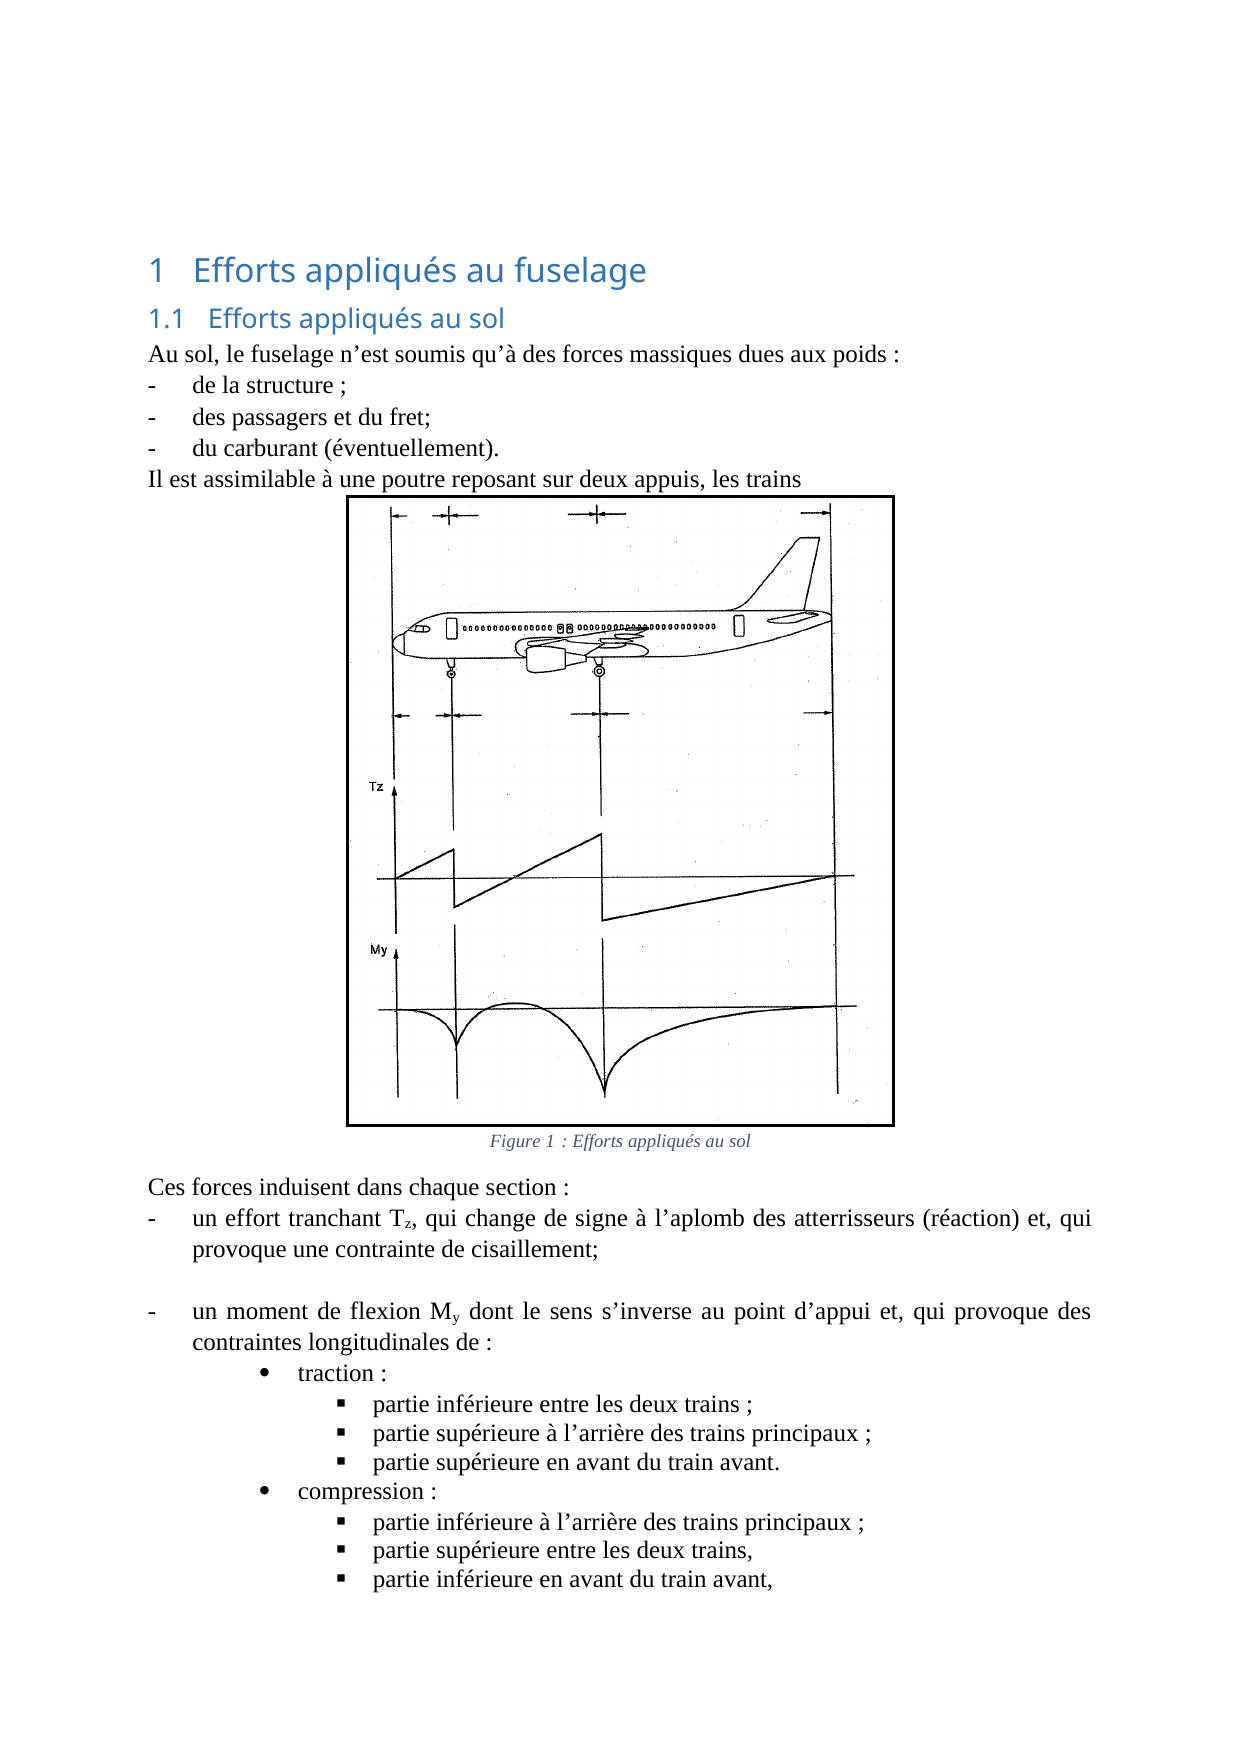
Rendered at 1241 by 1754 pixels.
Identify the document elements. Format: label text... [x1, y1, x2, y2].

subtitle Efforts appliqués au fuselage [148, 247, 1093, 292]
list traction : [260, 1358, 1093, 1387]
subtitle Efforts appliqués au sol [148, 300, 1093, 337]
text un moment de flexion My dont le sens s’inverse au point d’appui et, qui provoque des contraintes longitudinales de : [148, 1296, 1093, 1356]
text Au sol, le fuselage n’est soumis qu’à des forces massiques dues aux poids : [148, 339, 1093, 368]
list partie inférieure entre les deux trains ; [335, 1389, 1093, 1418]
text de la structure ; [148, 371, 1093, 399]
list partie supérieure entre les deux trains, [335, 1536, 1093, 1564]
list partie inférieure à l’arrière des trains principaux ; [335, 1507, 1093, 1536]
list partie inférieure en avant du train avant, [335, 1564, 1093, 1593]
text un effort tranchant Tz, qui change de signe à l’aplomb des atterrisseurs (réaction) et, qui provoque une contrainte de cisaillement; [148, 1203, 1093, 1263]
list partie supérieure à l’arrière des trains principaux ; [335, 1418, 1093, 1447]
text du carburant (éventuellement). [148, 433, 1093, 461]
list partie supérieure en avant du train avant. [335, 1447, 1093, 1476]
text Il est assimilable à une poutre reposant sur deux appuis, les trains [148, 464, 1093, 492]
text Ces forces induisent dans chaque section : [148, 1172, 1093, 1201]
list compression : [260, 1476, 1093, 1504]
text des passagers et du fret; [148, 402, 1093, 430]
